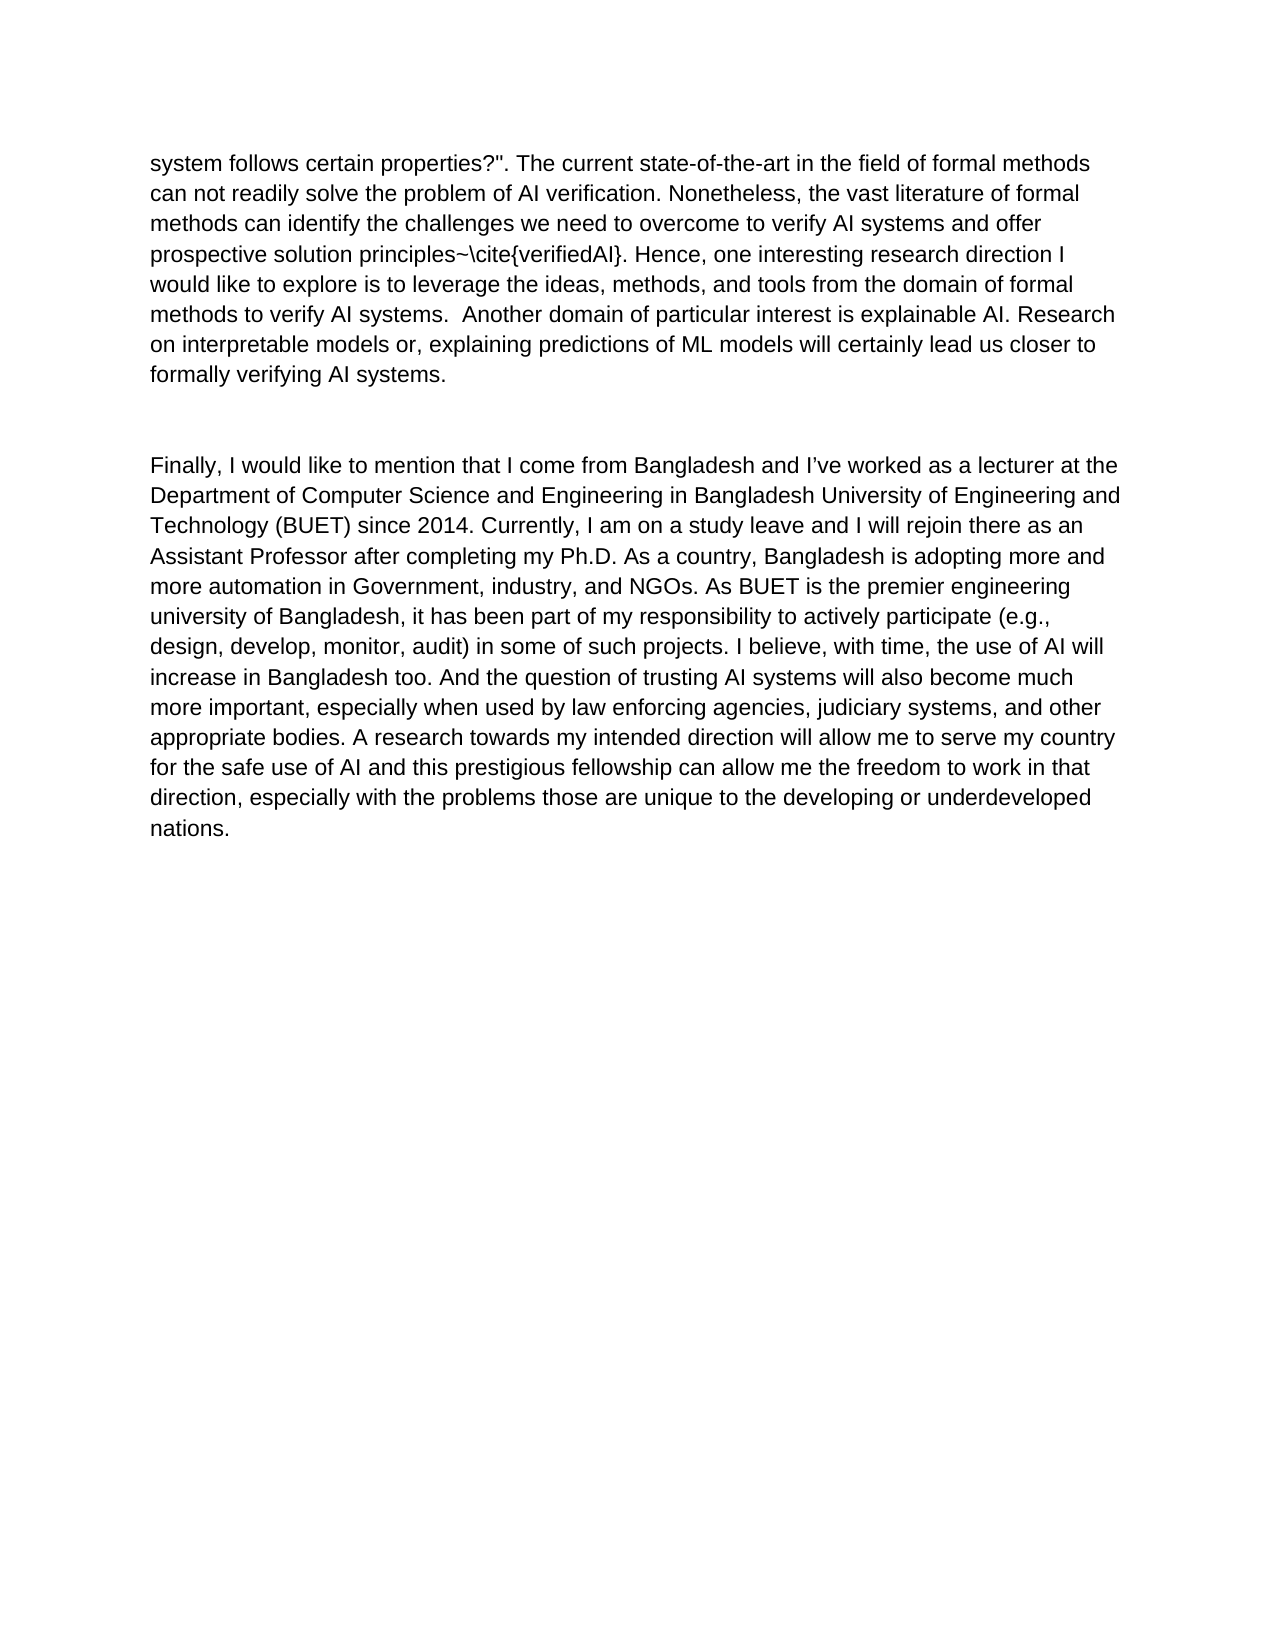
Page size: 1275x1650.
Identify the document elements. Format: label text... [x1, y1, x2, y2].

text Finally, I would like to mention that I come from Bangladesh and I’ve worked as a lecturer at the Department of Computer Science and Engineering in Bangladesh University of Engineering and Technology (BUET) since 2014. Currently, I am on a study leave and I will rejoin there as an Assistant Professor after completing my Ph.D. As a country, Bangladesh is adopting more and more automation in Government, industry, and NGOs. As BUET is the premier engineering university of Bangladesh, it has been part of my responsibility to actively participate (e.g., design, develop, monitor, audit) in some of such projects. I believe, with time, the use of AI will increase in Bangladesh too. And the question of trusting AI systems will also become much more important, especially when used by law enforcing agencies, judiciary systems, and other appropriate bodies. A research towards my intended direction will allow me to serve my country for the safe use of AI and this prestigious fellowship can allow me the freedom to work in that direction, especially with the problems those are unique to the developing or underdeveloped nations. [150, 452, 1125, 841]
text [150, 150, 1125, 388]
